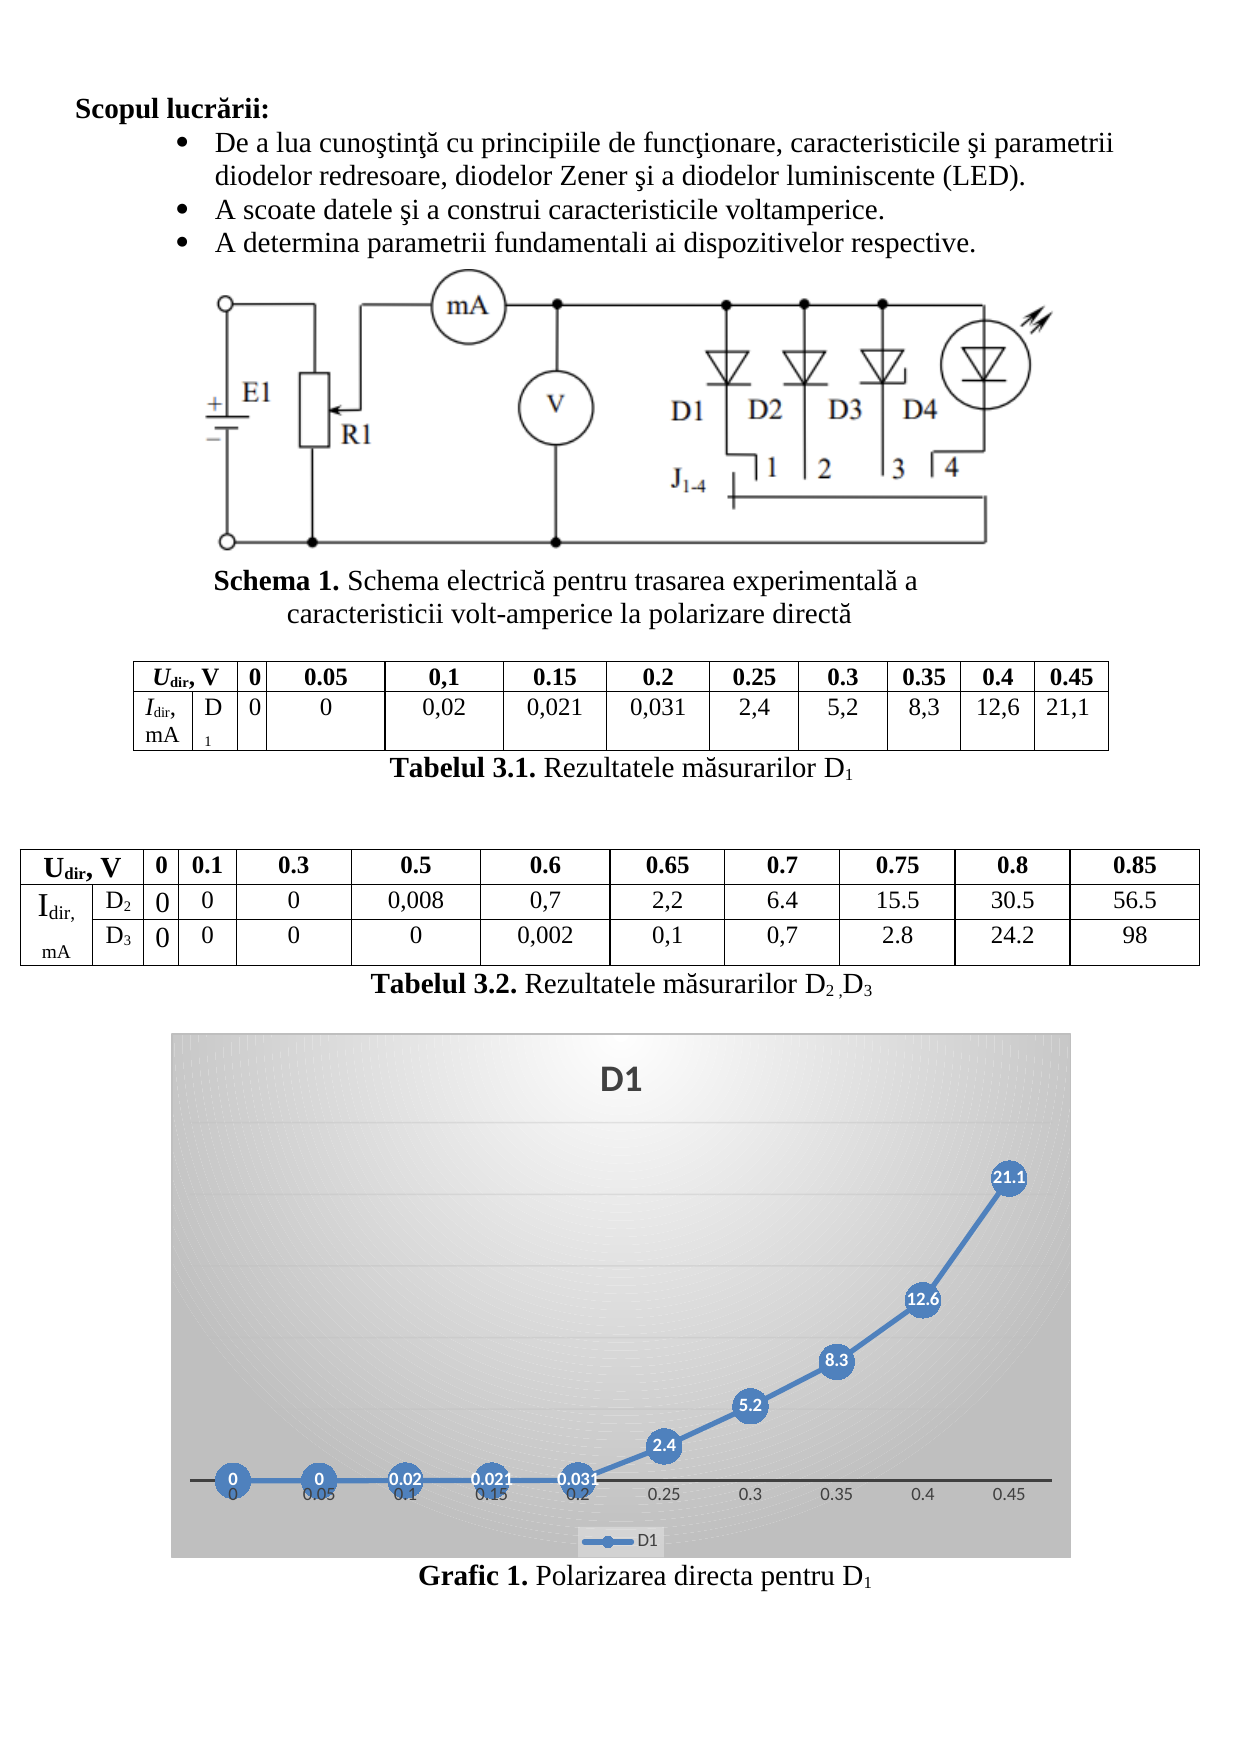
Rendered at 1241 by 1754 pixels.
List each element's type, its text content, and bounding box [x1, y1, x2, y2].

text Tabelul 3.2. Rezultatele măsurarilor D2 ,D3 [64, 966, 1178, 1000]
table_cell 15.5 [840, 885, 954, 919]
table_header 0.6 [481, 850, 609, 884]
text Grafic 1. Polarizarea directa pentru D1 [112, 1558, 1178, 1592]
table_cell 2,2 [611, 885, 724, 919]
table_cell 24.2 [956, 920, 1069, 965]
table_header 0.3 [799, 662, 887, 691]
table_cell 0 [237, 885, 351, 919]
table_cell 0,031 [607, 692, 709, 749]
table_header 0,1 [386, 662, 503, 691]
table_cell D1 [193, 692, 237, 749]
text Schema 1. Schema electrică pentru trasarea experimentală a [64, 563, 1067, 597]
table_cell Idir, mA [21, 885, 92, 965]
table_header 0.4 [961, 662, 1034, 691]
table_cell 0,02 [386, 692, 503, 749]
table_cell 30.5 [956, 885, 1069, 919]
table_cell D3 [93, 920, 143, 965]
table_cell 0 [267, 692, 384, 749]
table_header 0.7 [725, 850, 839, 884]
table_header 0.45 [1035, 662, 1108, 691]
table_header 0.8 [956, 850, 1069, 884]
table_cell 0,7 [725, 920, 839, 965]
table_header Udir, V [134, 662, 237, 691]
table_cell 0,1 [611, 920, 724, 965]
table_header 0.5 [352, 850, 480, 884]
list A scoate datele şi a construi caracteristicile voltamperice. [177, 192, 1178, 226]
table_header 0 [238, 662, 266, 691]
table_cell 0 [144, 920, 178, 965]
table_cell D2 [93, 885, 143, 919]
table_cell 0,7 [481, 885, 609, 919]
table_cell 56.5 [1071, 885, 1199, 919]
list De a lua cunoştinţă cu principiile de funcţionare, caracteristicile şi parametrii diodelor redresoare, diodelor Zener şi a diodelor luminiscente (LED). [177, 125, 1178, 192]
table_cell 0 [144, 885, 178, 919]
table_cell 12,6 [961, 692, 1034, 749]
table_header 0.15 [504, 662, 606, 691]
table_cell 0 [352, 920, 480, 965]
table_cell 21,1 [1035, 692, 1108, 749]
table_cell 8,3 [888, 692, 960, 749]
table_cell 0,008 [352, 885, 480, 919]
table_cell Idir, mA [134, 692, 192, 749]
table_header Udir, V [21, 850, 143, 884]
table_header 0.75 [840, 850, 954, 884]
table_cell 2,4 [710, 692, 798, 749]
table_cell 0 [179, 920, 236, 965]
table_header 0.3 [237, 850, 351, 884]
table_cell 2.8 [840, 920, 954, 965]
list A determina parametrii fundamentali ai dispozitivelor respective. [177, 226, 1178, 259]
table_header 0.35 [888, 662, 960, 691]
table_cell 5,2 [799, 692, 887, 749]
table_header 0.2 [607, 662, 709, 691]
table_cell 6.4 [725, 885, 839, 919]
table_header 0.05 [267, 662, 384, 691]
table_header 0.1 [179, 850, 236, 884]
table_cell 98 [1071, 920, 1199, 965]
picture [179, 269, 1064, 563]
table_header 0.65 [611, 850, 724, 884]
text caracteristicii volt-amperice la polarizare directă [64, 597, 1067, 630]
table_cell 0 [179, 885, 236, 919]
subtitle Scopul lucrării: [75, 92, 1178, 125]
table_cell 0,021 [504, 692, 606, 749]
table_header 0.25 [710, 662, 798, 691]
table_cell 0,002 [481, 920, 609, 965]
text Tabelul 3.1. Rezultatele măsurarilor D1 [64, 751, 1178, 784]
table_cell 0 [237, 920, 351, 965]
table_header 0.85 [1071, 850, 1199, 884]
table_header 0 [144, 850, 178, 884]
table_cell 0 [238, 692, 266, 749]
